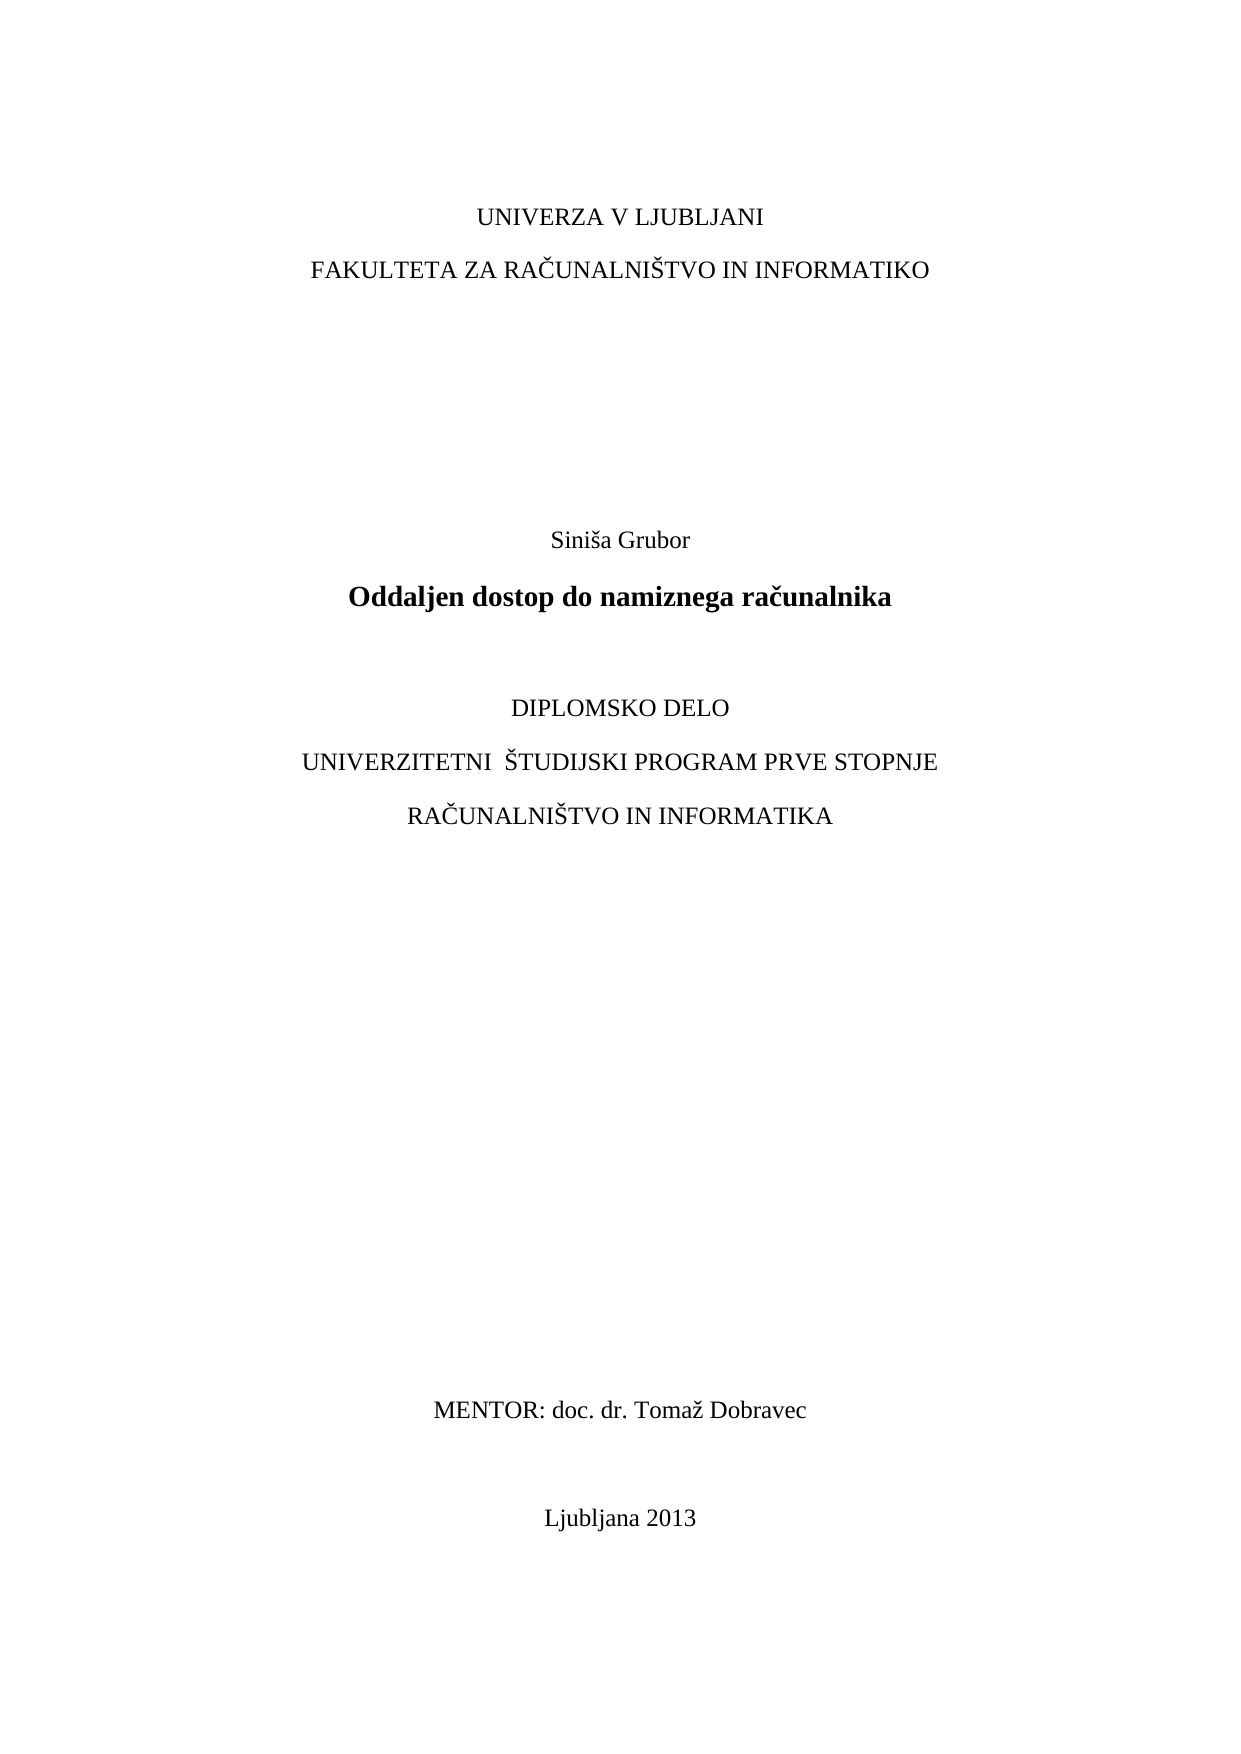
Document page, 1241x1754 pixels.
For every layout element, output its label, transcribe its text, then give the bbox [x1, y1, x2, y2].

text Ljubljana 2013 [148, 1503, 1093, 1532]
text Siniša Grubor [148, 525, 1093, 554]
text Oddaljen dostop do namiznega računalnika [148, 579, 1093, 613]
text UNIVERZA V LJUBLJANI [148, 202, 1093, 230]
text MENTOR: doc. dr. Tomaž Dobravec [148, 1395, 1093, 1424]
text FAKULTETA ZA RAČUNALNIŠTVO IN INFORMATIKO [148, 256, 1093, 284]
text RAČUNALNIŠTVO IN INFORMATIKA [148, 801, 1093, 830]
text DIPLOMSKO DELO [148, 693, 1093, 722]
text UNIVERZITETNI ŠTUDIJSKI PROGRAM PRVE STOPNJE [148, 747, 1093, 776]
